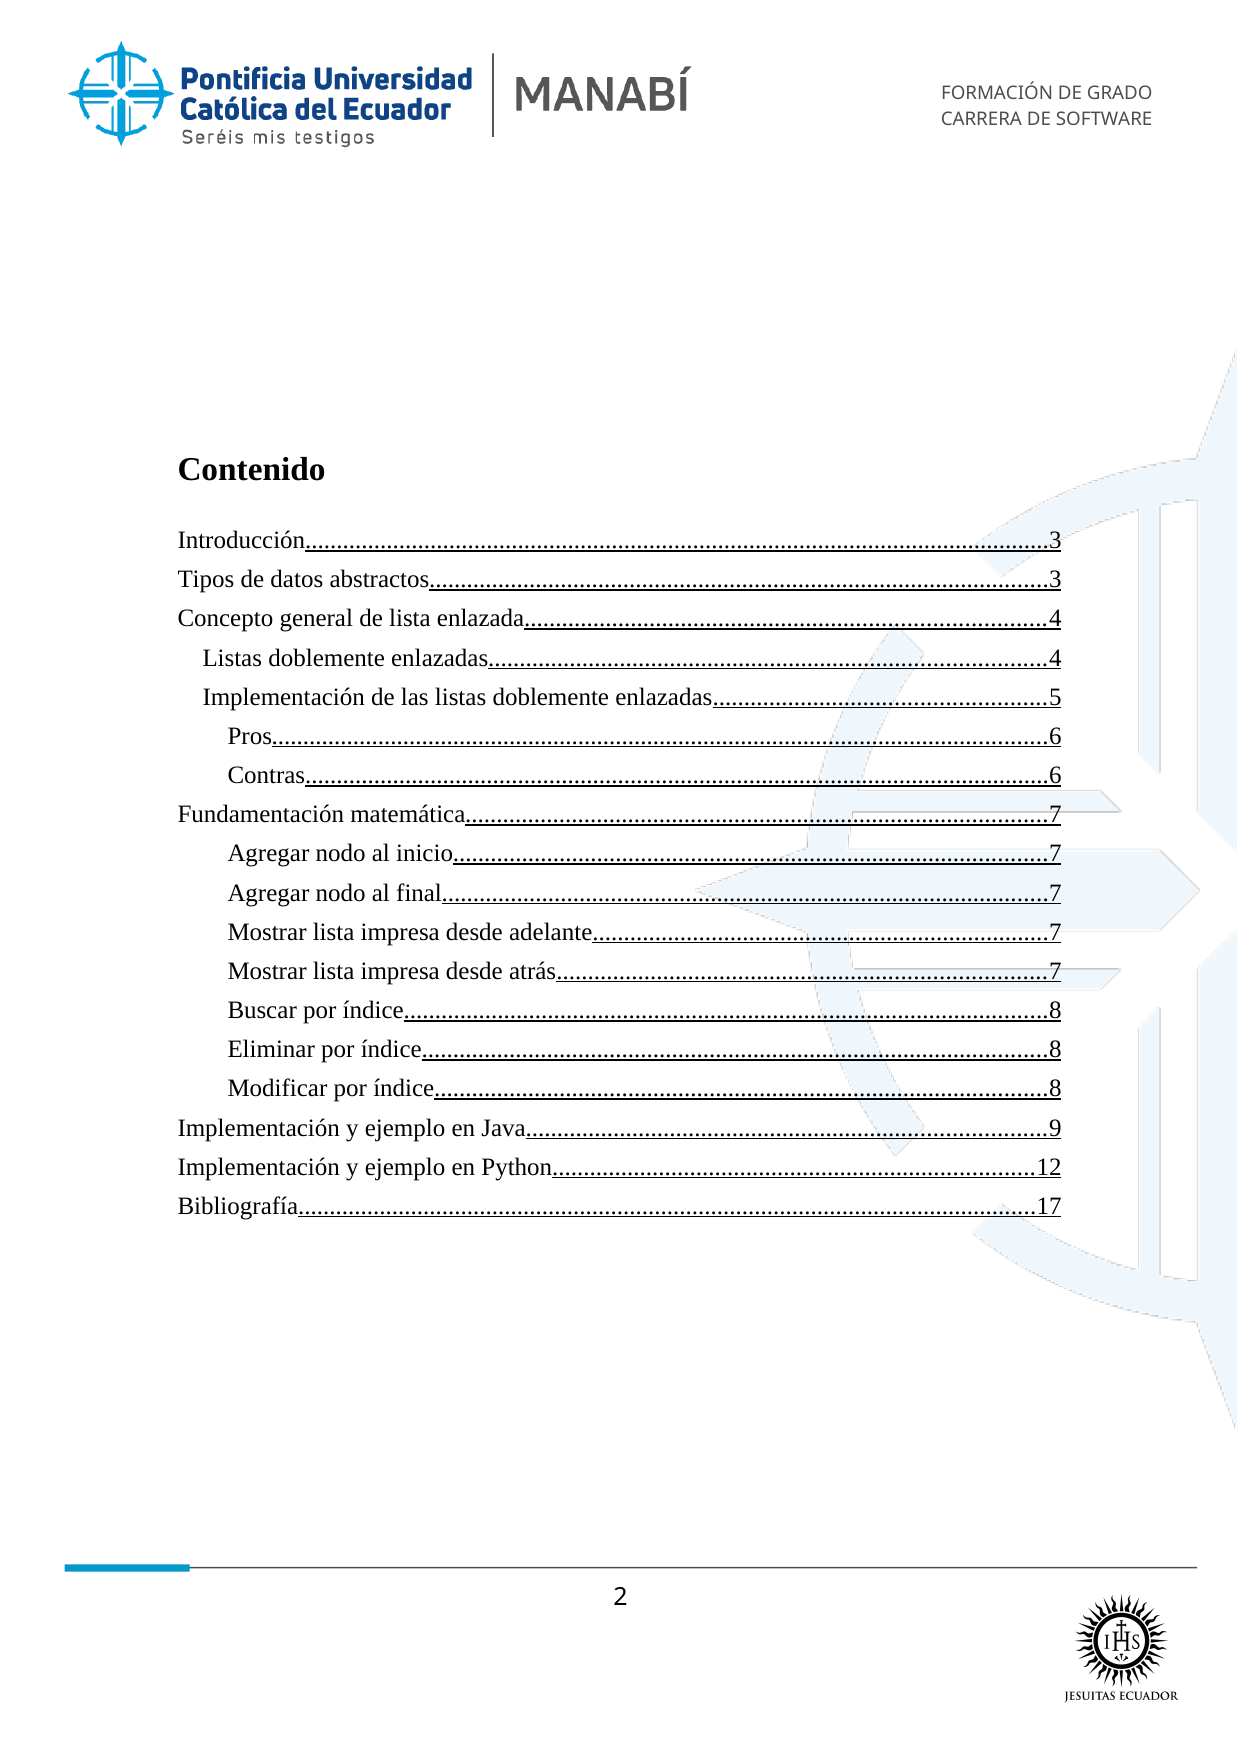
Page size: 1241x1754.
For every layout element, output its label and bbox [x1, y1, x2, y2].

picture [688, 349, 1237, 1435]
picture [1063, 1592, 1180, 1707]
picture [59, 37, 704, 150]
